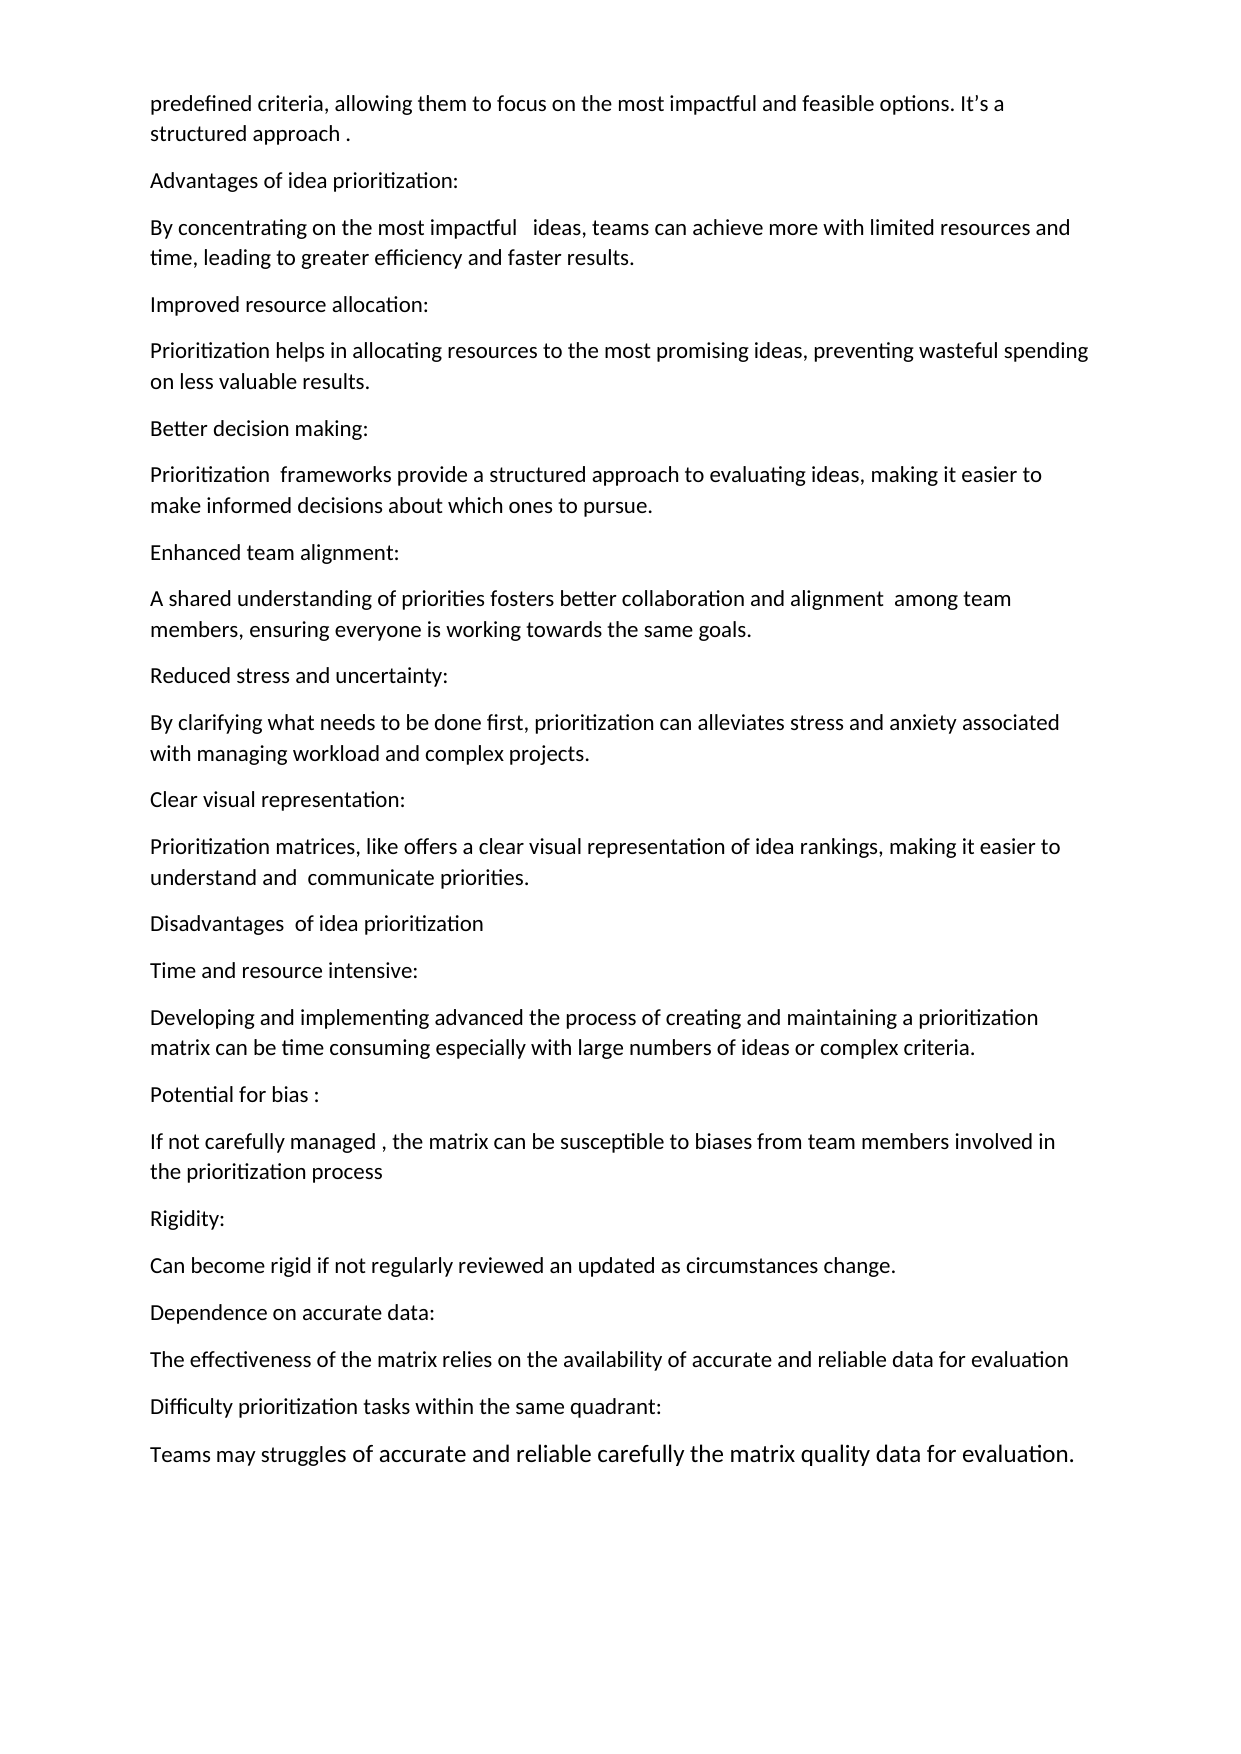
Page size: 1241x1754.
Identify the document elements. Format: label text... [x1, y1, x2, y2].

text Improved resource allocation: [150, 290, 1090, 318]
text If not carefully managed , the matrix can be susceptible to biases from team members involved in the prioritization process [150, 1127, 1090, 1185]
text Developing and implementing advanced the process of creating and maintaining a prioritization matrix can be time consuming especially with large numbers of ideas or complex criteria. [150, 1003, 1090, 1061]
text Enhanced team alignment: [150, 538, 1090, 566]
text Advantages of idea prioritization: [150, 166, 1090, 194]
text By concentrating on the most impactful ideas, teams can achieve more with limited resources and time, leading to greater efficiency and faster results. [150, 213, 1090, 271]
text Can become rigid if not regularly reviewed an updated as circumstances change. [150, 1251, 1090, 1279]
text By clarifying what needs to be done first, prioritization can alleviates stress and anxiety associated with managing workload and complex projects. [150, 708, 1090, 767]
text Teams may struggles of accurate and reliable carefully the matrix quality data for evaluation. [150, 1439, 1090, 1469]
text Prioritization matrices, like offers a clear visual representation of idea rankings, making it easier to understand and communicate priorities. [150, 832, 1090, 891]
text Clear visual representation: [150, 786, 1090, 813]
text Time and resource intensive: [150, 956, 1090, 984]
text Dependence on accurate data: [150, 1298, 1090, 1326]
text Prioritization frameworks provide a structured approach to evaluating ideas, making it easier to make informed decisions about which ones to pursue. [150, 461, 1090, 519]
text Reduced stress and uncertainty: [150, 662, 1090, 689]
text Prioritization helps in allocating resources to the most promising ideas, preventing wasteful spending on less valuable results. [150, 337, 1090, 395]
text Rigidity: [150, 1204, 1090, 1232]
text A shared understanding of priorities fosters better collaboration and alignment among team members, ensuring everyone is working towards the same goals. [150, 584, 1090, 643]
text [150, 89, 1090, 147]
text Disadvantages of idea prioritization [150, 909, 1090, 937]
text Potential for bias : [150, 1080, 1090, 1108]
text Difficulty prioritization tasks within the same quadrant: [150, 1392, 1090, 1420]
text The effectiveness of the matrix relies on the availability of accurate and reliable data for evaluation [150, 1345, 1090, 1373]
text Better decision making: [150, 414, 1090, 442]
